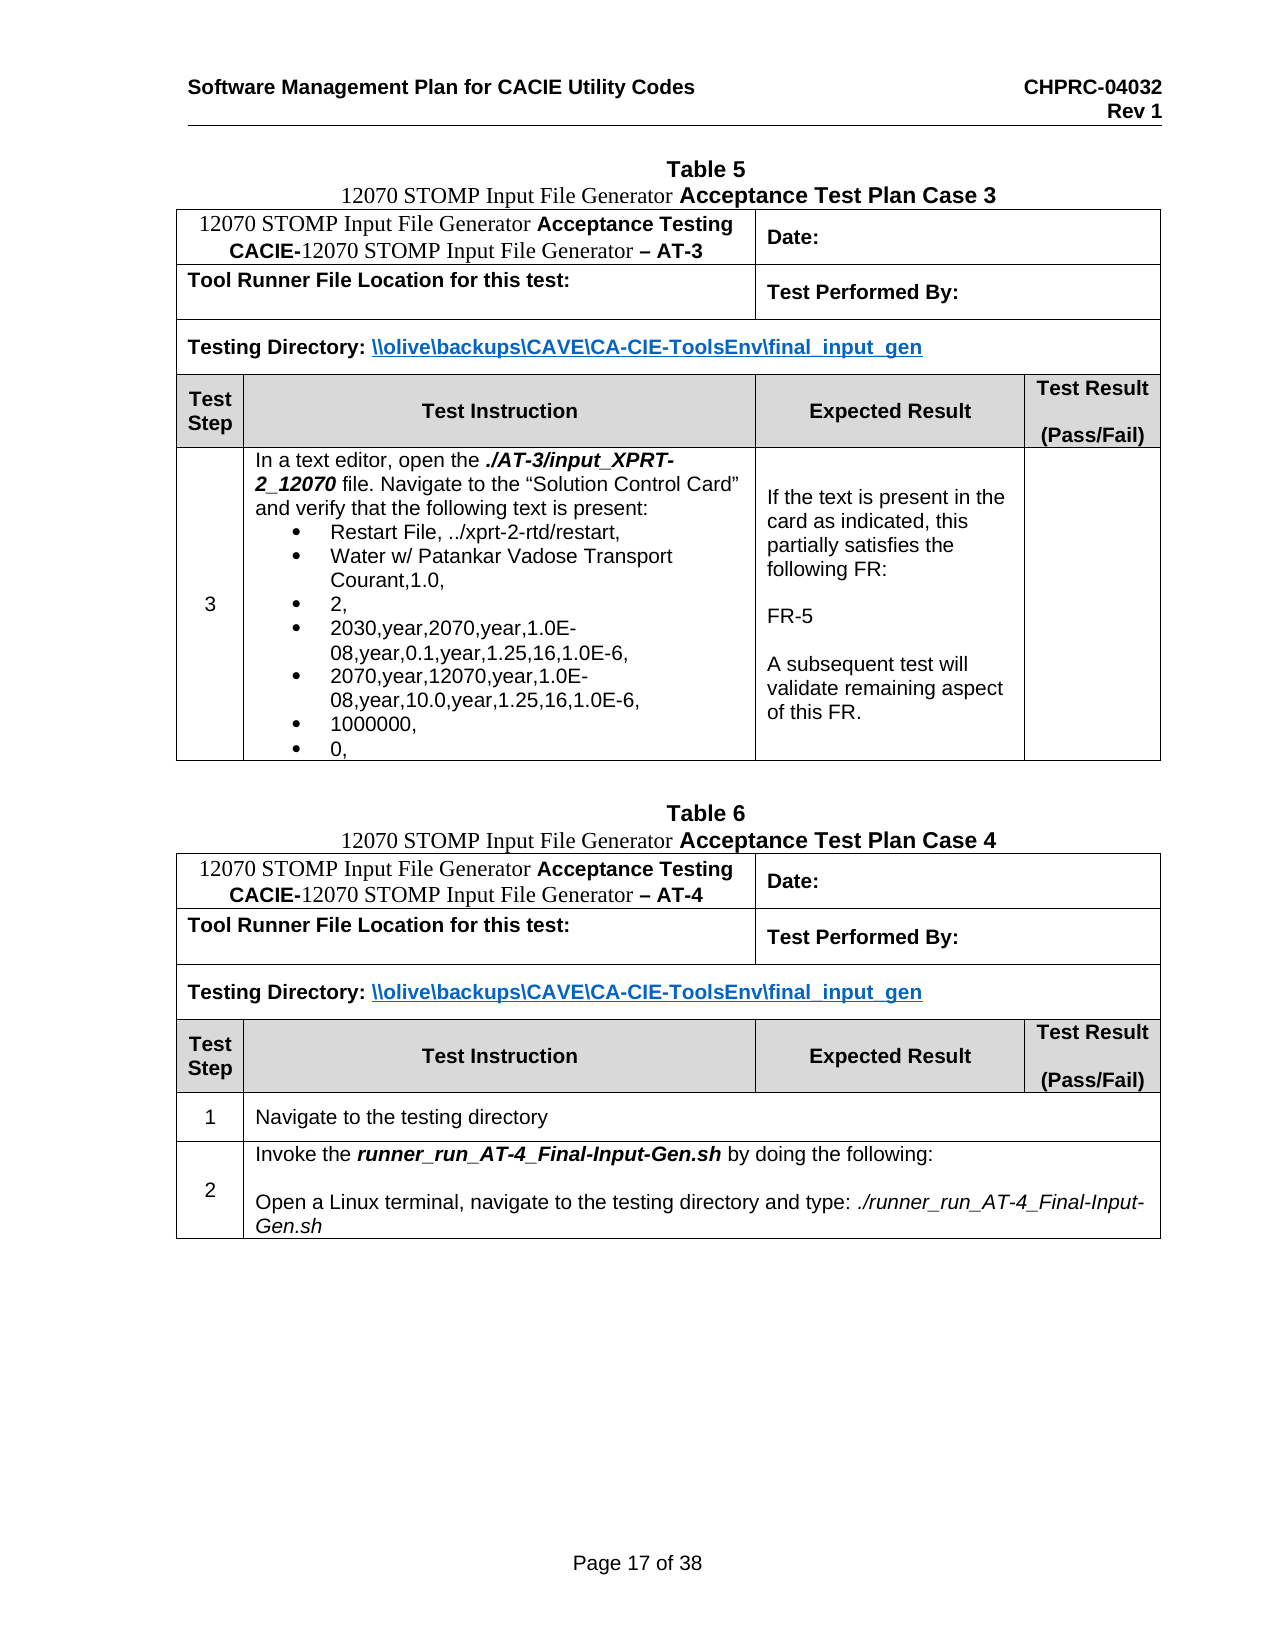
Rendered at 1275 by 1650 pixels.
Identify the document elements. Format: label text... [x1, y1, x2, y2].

table_cell Acceptance Testing CACIE- – AT-3 [177, 210, 755, 264]
table_cell Expected Result [756, 1020, 1024, 1092]
table_cell Tool Runner File Location for this test: [177, 909, 755, 963]
table_cell Tool Runner File Location for this test: [177, 265, 755, 319]
table_cell Date: [756, 210, 1160, 264]
table_cell Expected Result [756, 375, 1024, 447]
table_cell Test Performed By: [756, 909, 1160, 963]
table_cell Test Performed By: [756, 265, 1160, 319]
table_cell Acceptance Testing CACIE- – AT-4 [177, 854, 755, 908]
table_cell [1025, 448, 1160, 760]
table_cell Test Result (Pass/Fail) [1025, 375, 1160, 447]
table_cell 2 [177, 1142, 243, 1238]
table_cell Test Result (Pass/Fail) [1025, 1020, 1160, 1092]
table_cell Testing Directory: \\olive\backups\CAVE\CA-CIE-ToolsEnv\final_input_gen [177, 965, 1160, 1019]
table_cell Testing Directory: \\olive\backups\CAVE\CA-CIE-ToolsEnv\final_input_gen [177, 320, 1160, 374]
table_header Table 5 Acceptance Test Plan Case 3 [176, 156, 1161, 209]
table_cell Test Step [177, 375, 243, 447]
table_cell Date: [756, 854, 1160, 908]
table_cell Test Instruction [244, 1020, 755, 1092]
table_cell 3 [177, 448, 243, 760]
table_cell If the text is present in the card as indicated, this partially satisfies the following FR: FR-5 A subsequent test will validate remaining aspect of this FR. [756, 448, 1024, 760]
table_cell Navigate to the testing directory [244, 1093, 1160, 1141]
table_cell Test Step [177, 1020, 243, 1092]
table_cell In a text editor, open the ./AT-3/input_XPRT-2_12070 file. Navigate to the “Solution Control Card” and verify that the following text is present: Restart File, ../xprt-2-rtd/restart, Water w/ Patankar Vadose Transport Courant,1.0, 2, 2030,year,2070,year,1.0E-08,year,0.1,year,1.25,16,1.0E-6, 2070,year,12070,year,1.0E-08,year,10.0,year,1.25,16,1.0E-6, 1000000, 0, [244, 448, 755, 760]
table_header Table 6 Acceptance Test Plan Case 4 [176, 800, 1161, 853]
table_cell 1 [177, 1093, 243, 1141]
table_cell Invoke the runner_run_AT-4_Final-Input-Gen.sh by doing the following: Open a Linux terminal, navigate to the testing directory and type: ./runner_run_AT-4_Final-Input-Gen.sh [244, 1142, 1160, 1238]
table_cell Test Instruction [244, 375, 755, 447]
